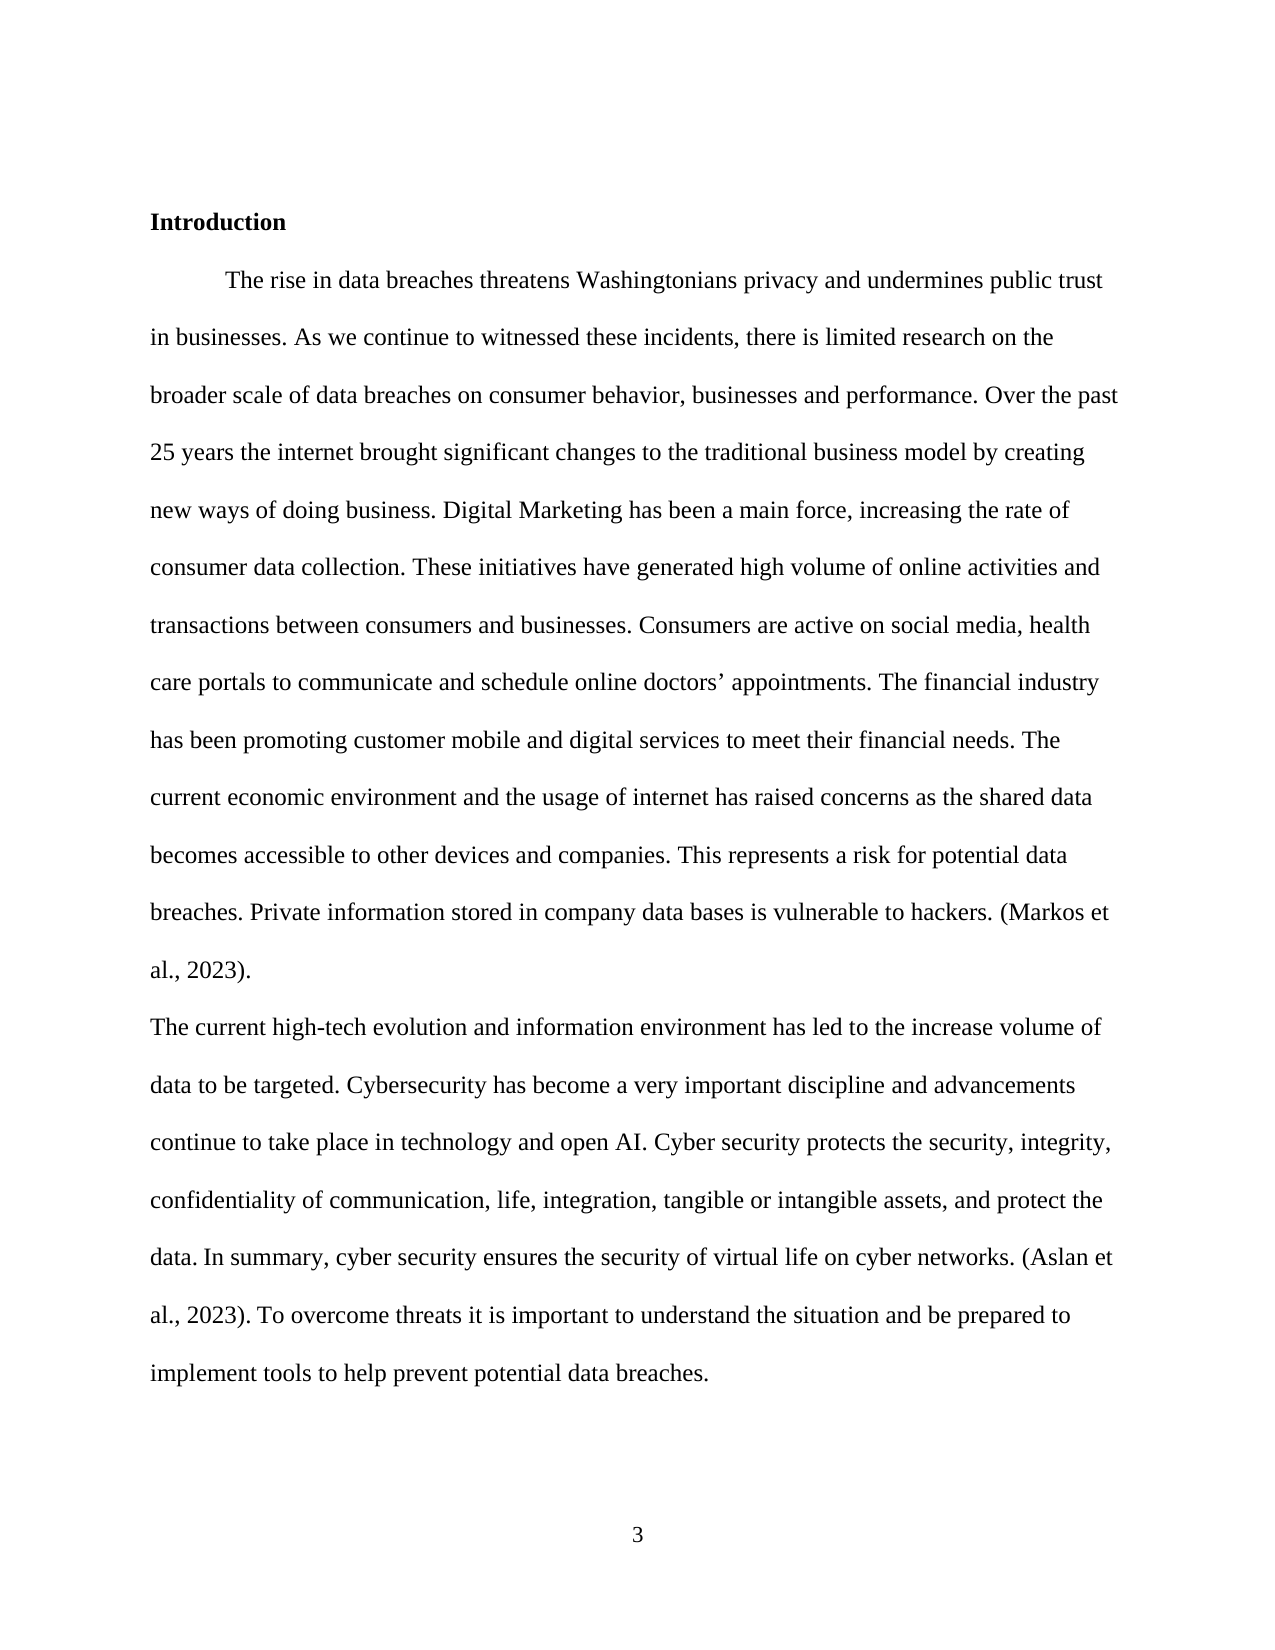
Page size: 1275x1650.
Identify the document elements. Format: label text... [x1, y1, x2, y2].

text Introduction [150, 207, 1125, 236]
text The current high-tech evolution and information environment has led to the increase volume of data to be targeted. Cybersecurity has become a very important discipline and advancements continue to take place in technology and open AI. Cyber security protects the security, integrity, confidentiality of communication, life, integration, tangible or intangible assets, and protect the data. In summary, cyber security ensures the security of virtual life on cyber networks. (Aslan et al., 2023). To overcome threats it is important to understand the situation and be prepared to implement tools to help prevent potential data breaches. [150, 1012, 1125, 1387]
text The rise in data breaches threatens Washingtonians privacy and undermines public trust in businesses. As we continue to witnessed these incidents, there is limited research on the broader scale of data breaches on consumer behavior, businesses and performance. Over the past 25 years the internet brought significant changes to the traditional business model by creating new ways of doing business. Digital Marketing has been a main force, increasing the rate of consumer data collection. These initiatives have generated high volume of online activities and transactions between consumers and businesses. Consumers are active on social media, health care portals to communicate and schedule online doctors’ appointments. The financial industry has been promoting customer mobile and digital services to meet their financial needs. The current economic environment and the usage of internet has raised concerns as the shared data becomes accessible to other devices and companies. This represents a risk for potential data breaches. Private information stored in company data bases is vulnerable to hackers. (Markos et al., 2023). [150, 265, 1125, 984]
